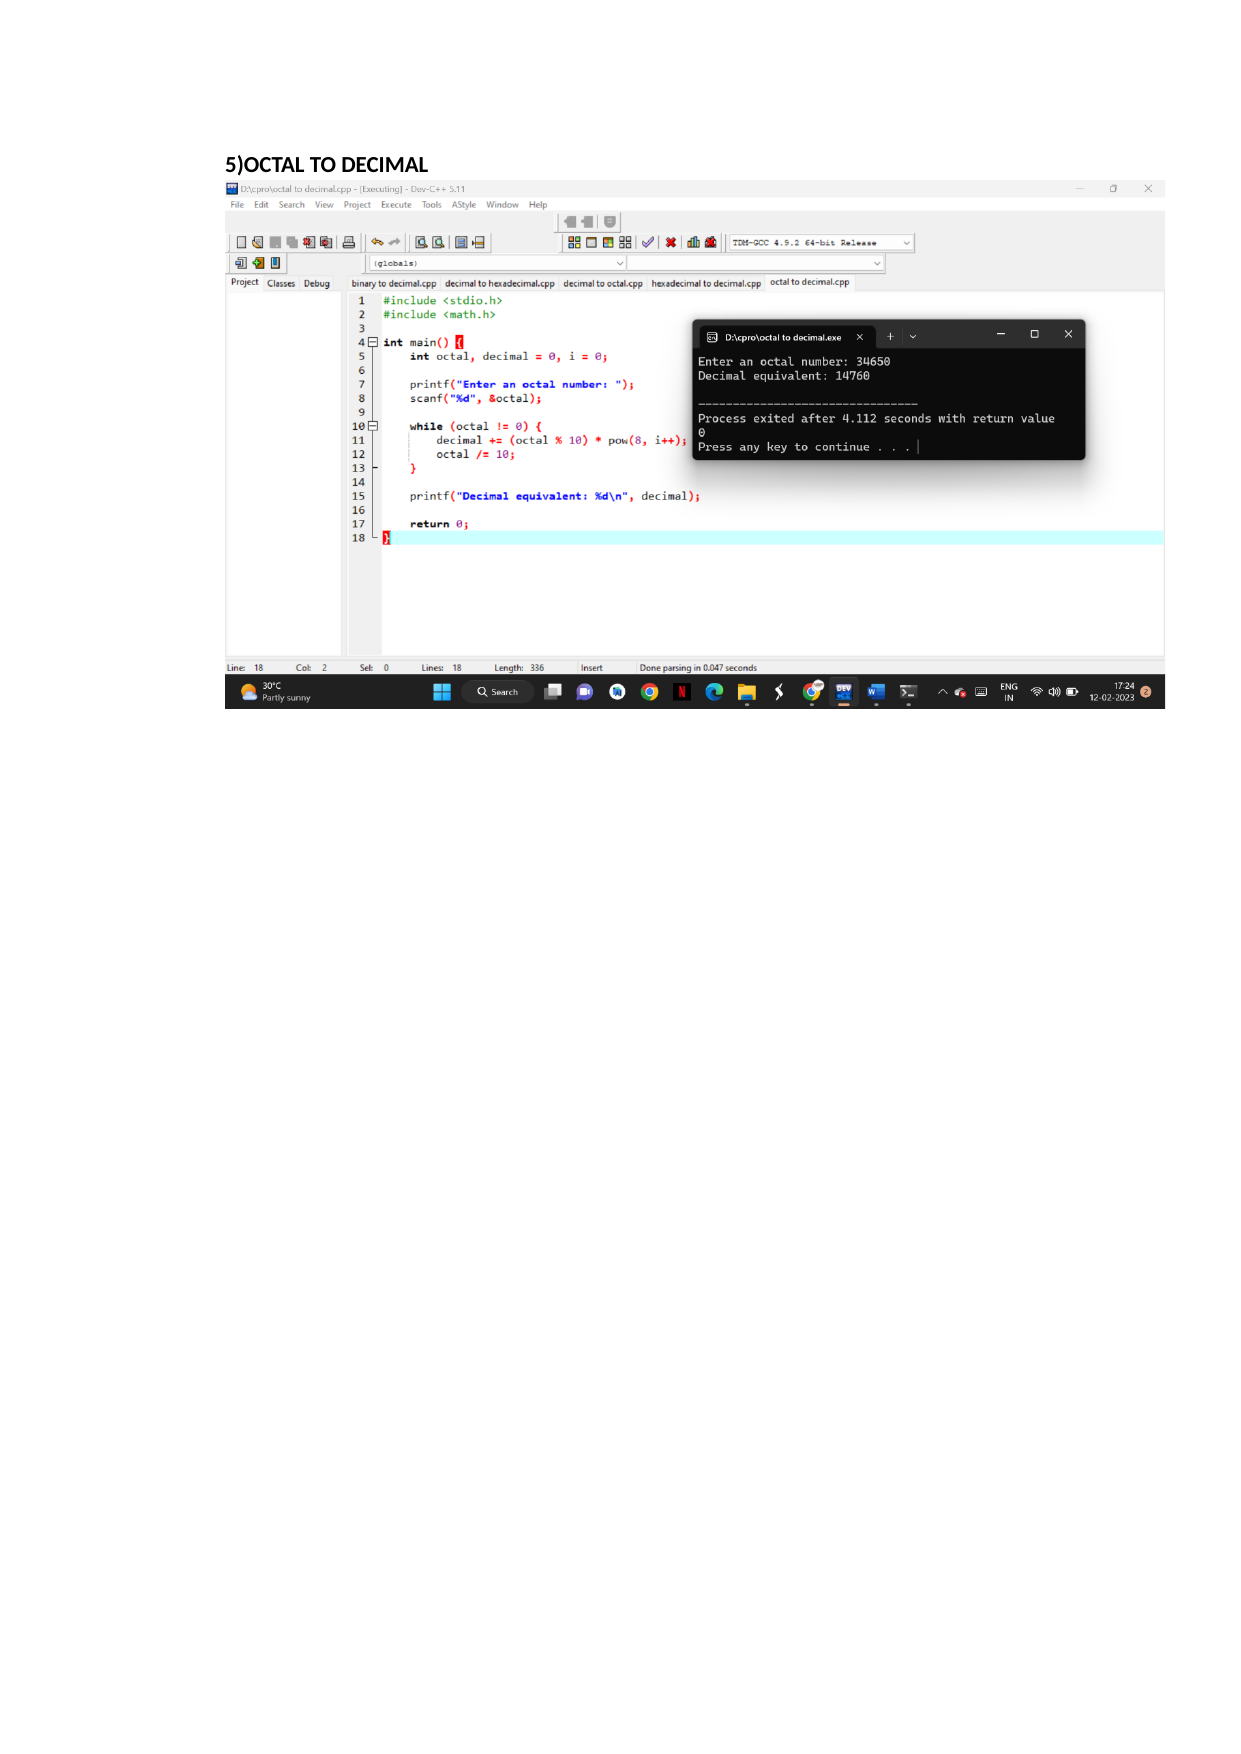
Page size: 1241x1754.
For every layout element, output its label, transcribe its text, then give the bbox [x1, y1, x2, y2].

list 5)OCTAL TO DECIMAL [225, 150, 1090, 178]
picture [225, 180, 1166, 709]
